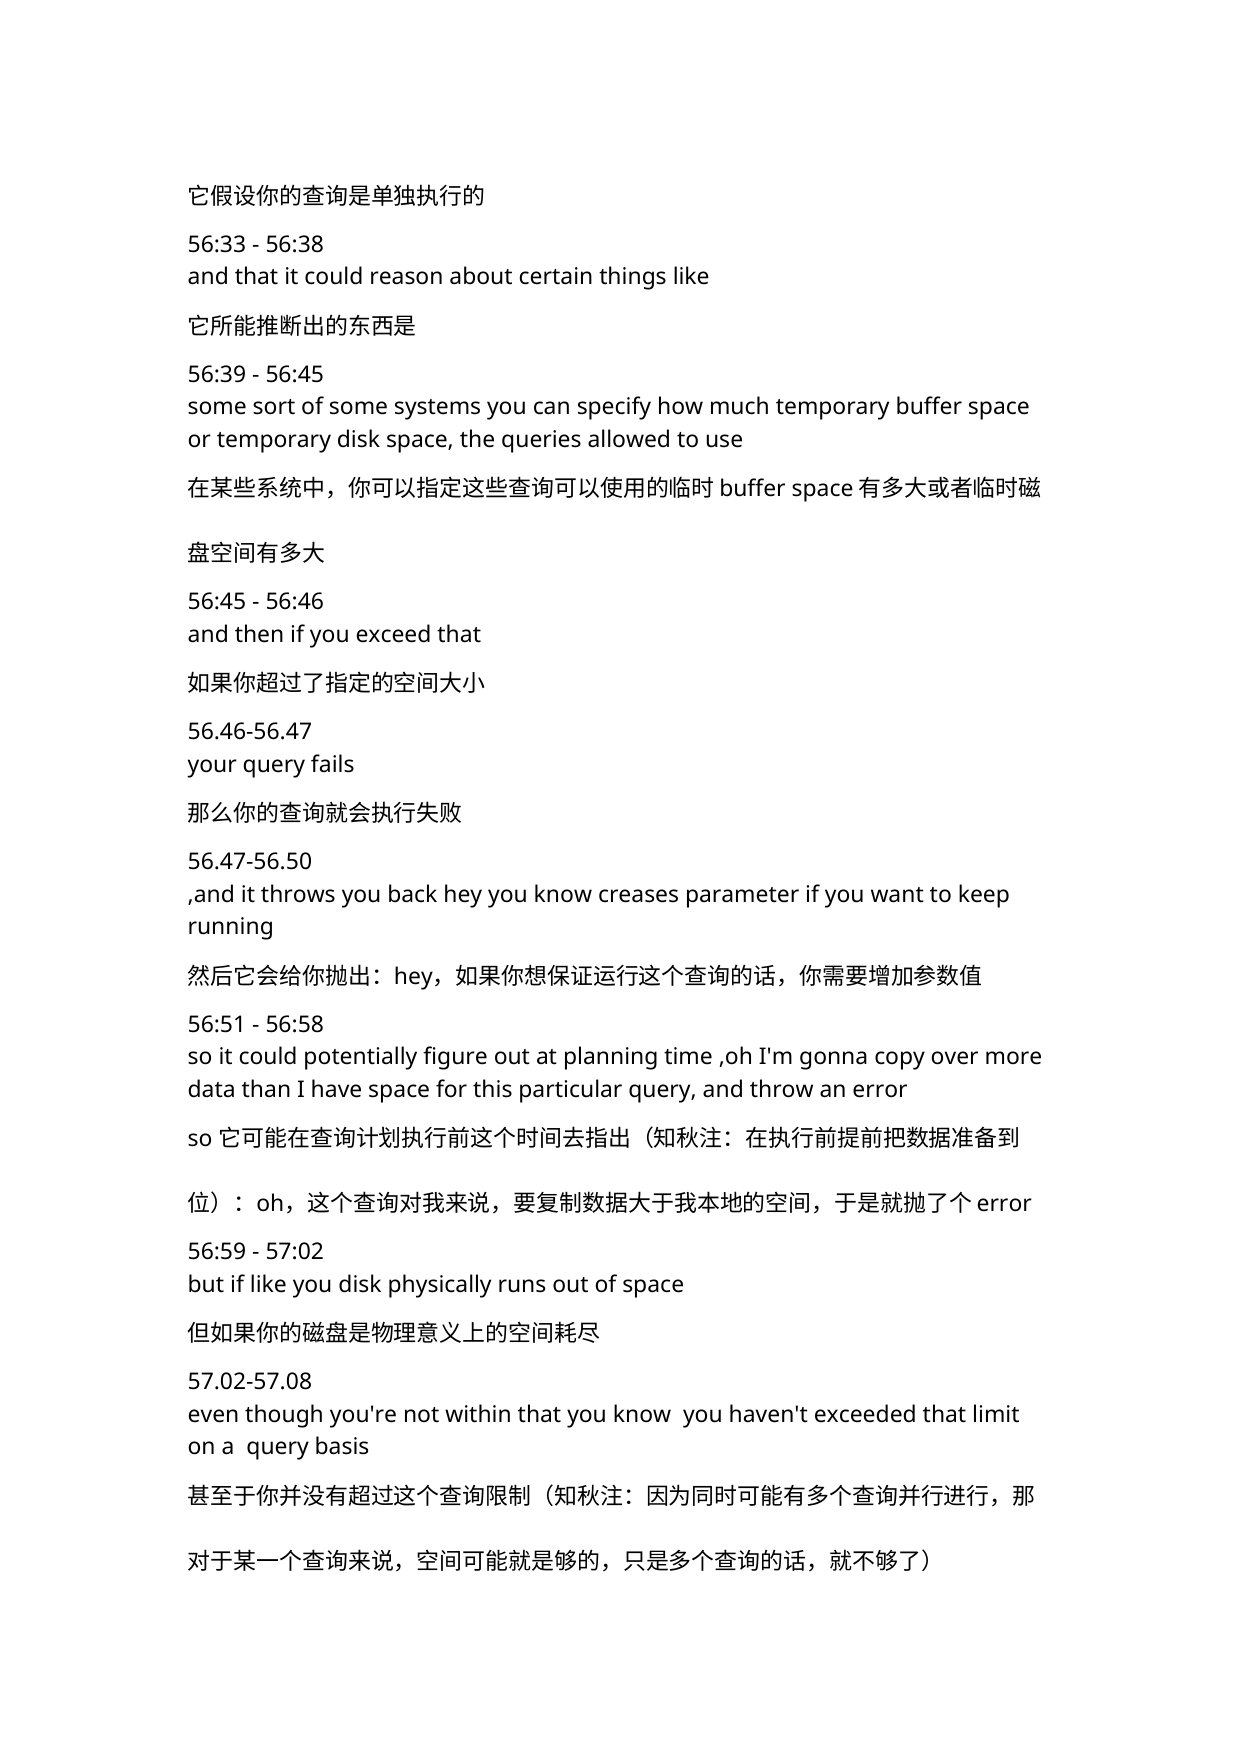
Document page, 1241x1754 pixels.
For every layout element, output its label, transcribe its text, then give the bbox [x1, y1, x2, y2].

text 57.02-57.08 [187, 1364, 1053, 1397]
text 56:59 - 57:02 [187, 1234, 1053, 1267]
text ,and it throws you back hey you know creases parameter if you want to keep running [187, 877, 1053, 942]
text 那么你的查询就会执行失败 [187, 779, 1053, 844]
text 它假设你的查询是单独执行的 [187, 162, 1053, 227]
text and then if you exceed that [187, 617, 1053, 649]
text 56.46-56.47 [187, 714, 1053, 747]
text 56:39 - 56:45 [187, 357, 1053, 389]
text even though you're not within that you know you haven't exceeded that limit on a query basis [187, 1397, 1053, 1462]
text 它所能推断出的东西是 [187, 292, 1053, 357]
text 但如果你的磁盘是物理意义上的空间耗尽 [187, 1299, 1053, 1364]
text 甚至于你并没有超过这个查询限制（知秋注：因为同时可能有多个查询并行进行，那对于某一个查询来说，空间可能就是够的，只是多个查询的话，就不够了） [187, 1462, 1053, 1592]
text 56.47-56.50 [187, 844, 1053, 877]
text 在某些系统中，你可以指定这些查询可以使用的临时buffer space有多大或者临时磁盘空间有多大 [187, 454, 1053, 584]
text 然后它会给你抛出：hey，如果你想保证运行这个查询的话，你需要增加参数值 [187, 942, 1053, 1007]
text and that it could reason about certain things like [187, 259, 1053, 292]
text but if like you disk physically runs out of space [187, 1267, 1053, 1299]
text so it could potentially figure out at planning time ,oh I'm gonna copy over more data than I have space for this particular query, and throw an error [187, 1039, 1053, 1104]
text 如果你超过了指定的空间大小 [187, 649, 1053, 714]
text 56:45 - 56:46 [187, 584, 1053, 617]
text your query fails [187, 747, 1053, 779]
text some sort of some systems you can specify how much temporary buffer space or temporary disk space, the queries allowed to use [187, 389, 1053, 454]
text 56:33 - 56:38 [187, 227, 1053, 259]
text so 它可能在查询计划执行前这个时间去指出（知秋注：在执行前提前把数据准备到位）：oh，这个查询对我来说，要复制数据大于我本地的空间，于是就抛了个error [187, 1104, 1053, 1234]
text 56:51 - 56:58 [187, 1007, 1053, 1039]
